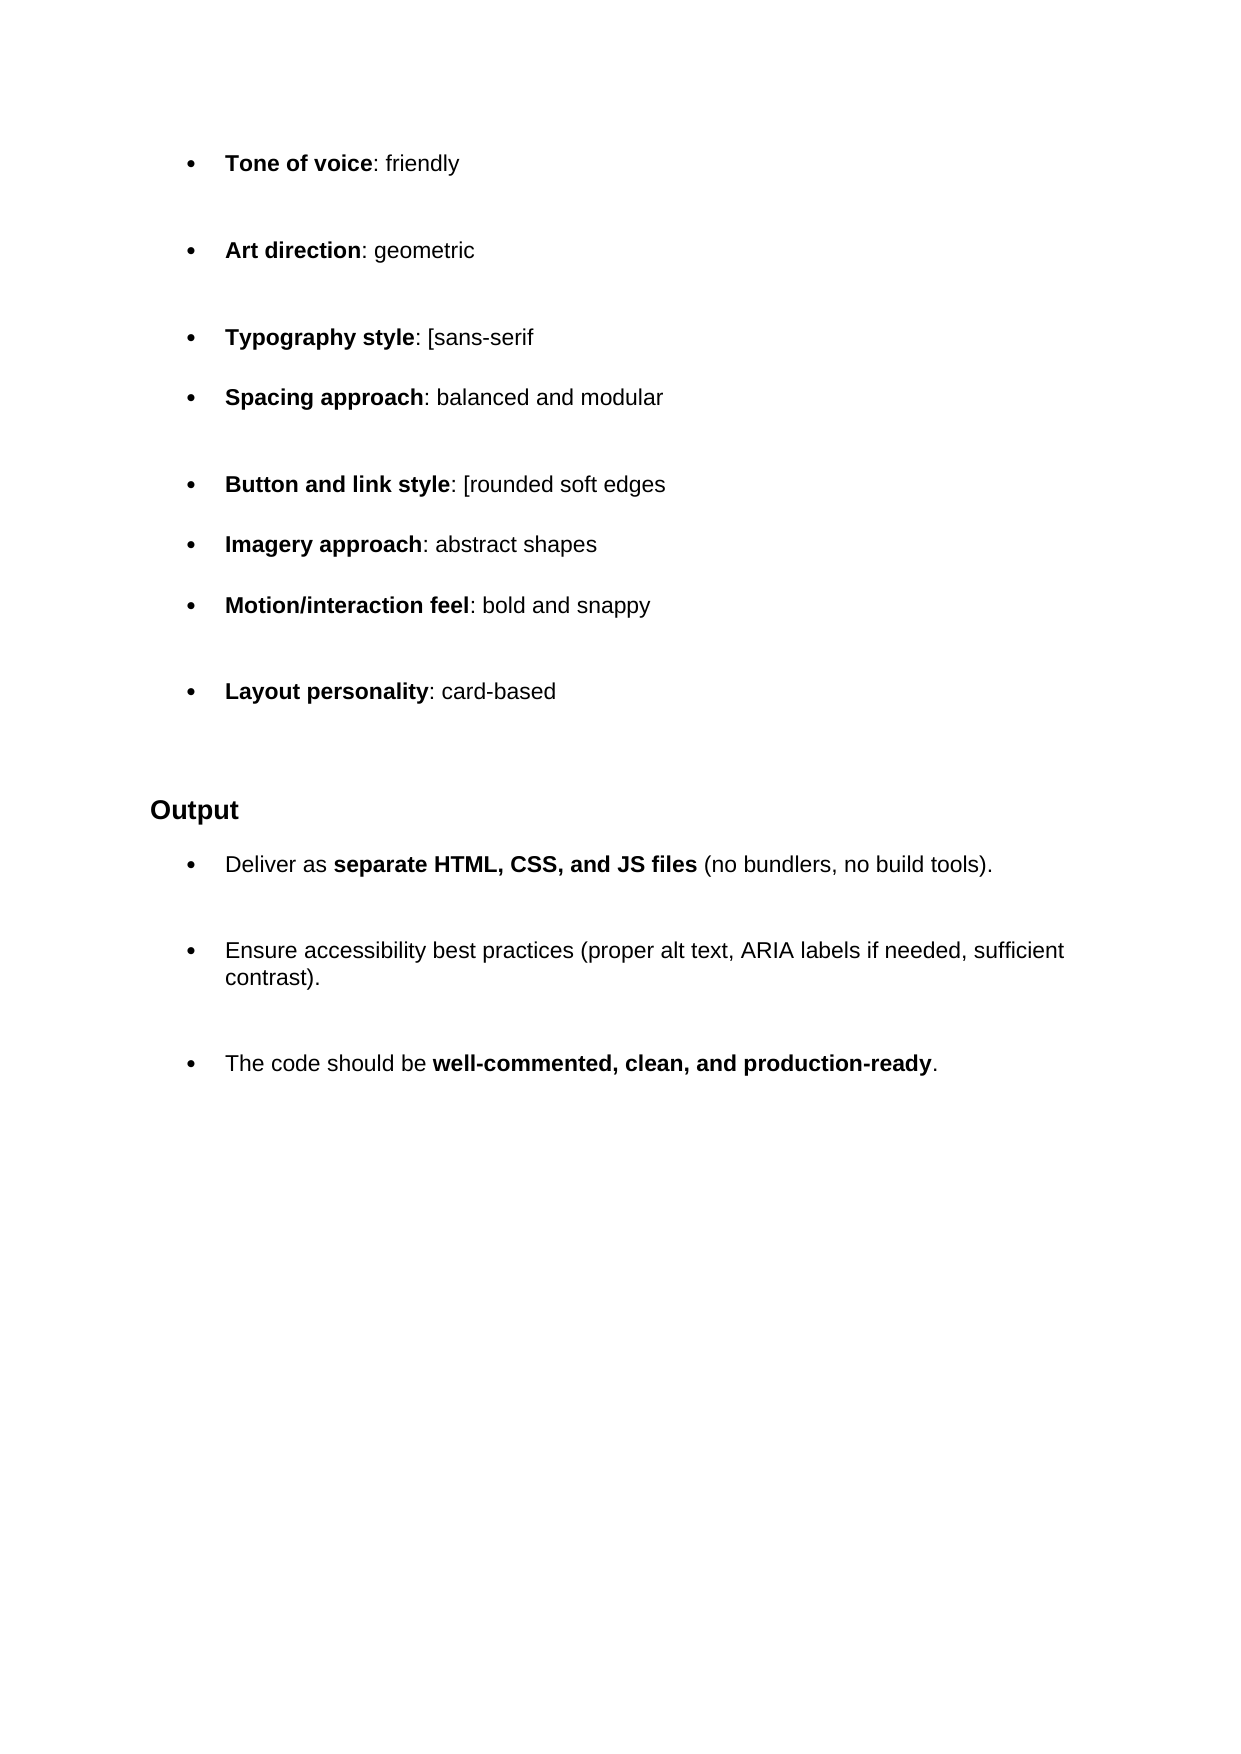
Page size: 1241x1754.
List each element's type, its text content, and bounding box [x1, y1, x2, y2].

list Motion/interaction feel: bold and snappy [187, 592, 1090, 678]
list The code should be well-commented, clean, and production-ready. [187, 1050, 1090, 1077]
list Tone of voice: friendly [187, 150, 1090, 237]
text Output [150, 794, 1090, 826]
list Spacing approach: balanced and modular [187, 384, 1090, 471]
list Art direction: geometric [187, 237, 1090, 323]
list Deliver as separate HTML, CSS, and JS files (no bundlers, no build tools). [187, 851, 1090, 937]
list Button and link style: [rounded soft edges [187, 471, 1090, 531]
list Ensure accessibility best practices (proper alt text, ARIA labels if needed, sufficient contrast). [187, 937, 1090, 1050]
list Imagery approach: abstract shapes [187, 531, 1090, 592]
list Layout personality: card-based [187, 678, 1090, 765]
list Typography style: [sans-serif [187, 323, 1090, 384]
